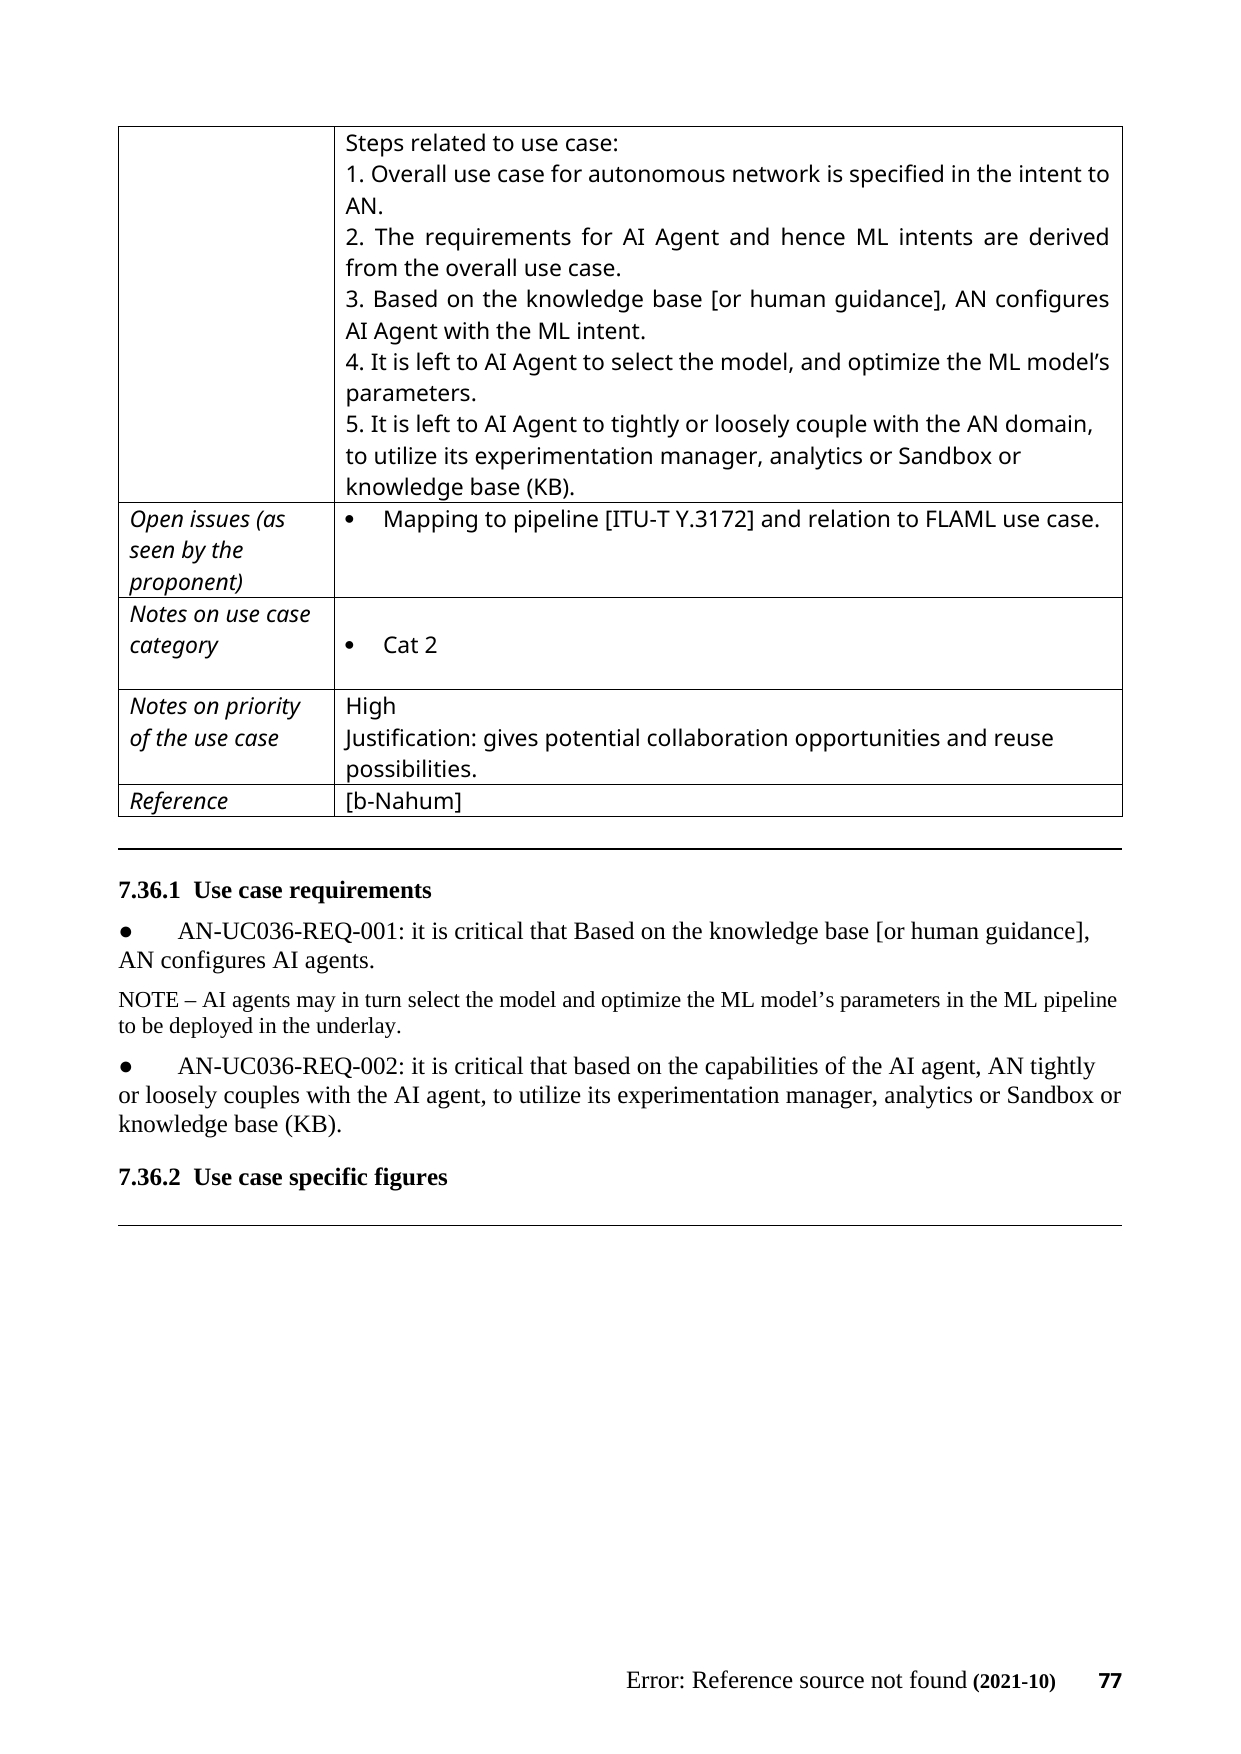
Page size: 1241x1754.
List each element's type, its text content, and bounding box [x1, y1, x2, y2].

table_cell Notes on use case category [119, 598, 334, 689]
table_cell [b-Nahum] [335, 785, 1122, 816]
table_cell Open issues (as seen by the proponent) [119, 503, 334, 597]
table_cell Cat 2 [335, 598, 1122, 689]
text ● AN-UC036-REQ-001: it is critical that Based on the knowledge base [or human guidance], AN configures AI agents. [118, 916, 1122, 973]
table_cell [119, 127, 334, 502]
table_cell High Justification: gives potential collaboration opportunities and reuse possibilities. [335, 690, 1122, 784]
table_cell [335, 127, 1122, 502]
table_cell Reference [119, 785, 334, 816]
text ● AN-UC036-REQ-002: it is critical that based on the capabilities of the AI agent, AN tightly or loosely couples with the AI agent, to utilize its experimentation manager, analytics or Sandbox or knowledge base (KB). [118, 1051, 1122, 1137]
subtitle Use case requirements [118, 875, 1122, 903]
table_cell Notes on priority of the use case [119, 690, 334, 784]
subtitle Use case specific figures [118, 1162, 1122, 1191]
text NOTE – AI agents may in turn select the model and optimize the ML model’s parameters in the ML pipeline to be deployed in the underlay. [118, 986, 1122, 1039]
table_cell Mapping to pipeline [ITU-T Y.3172] and relation to FLAML use case. [335, 503, 1122, 597]
